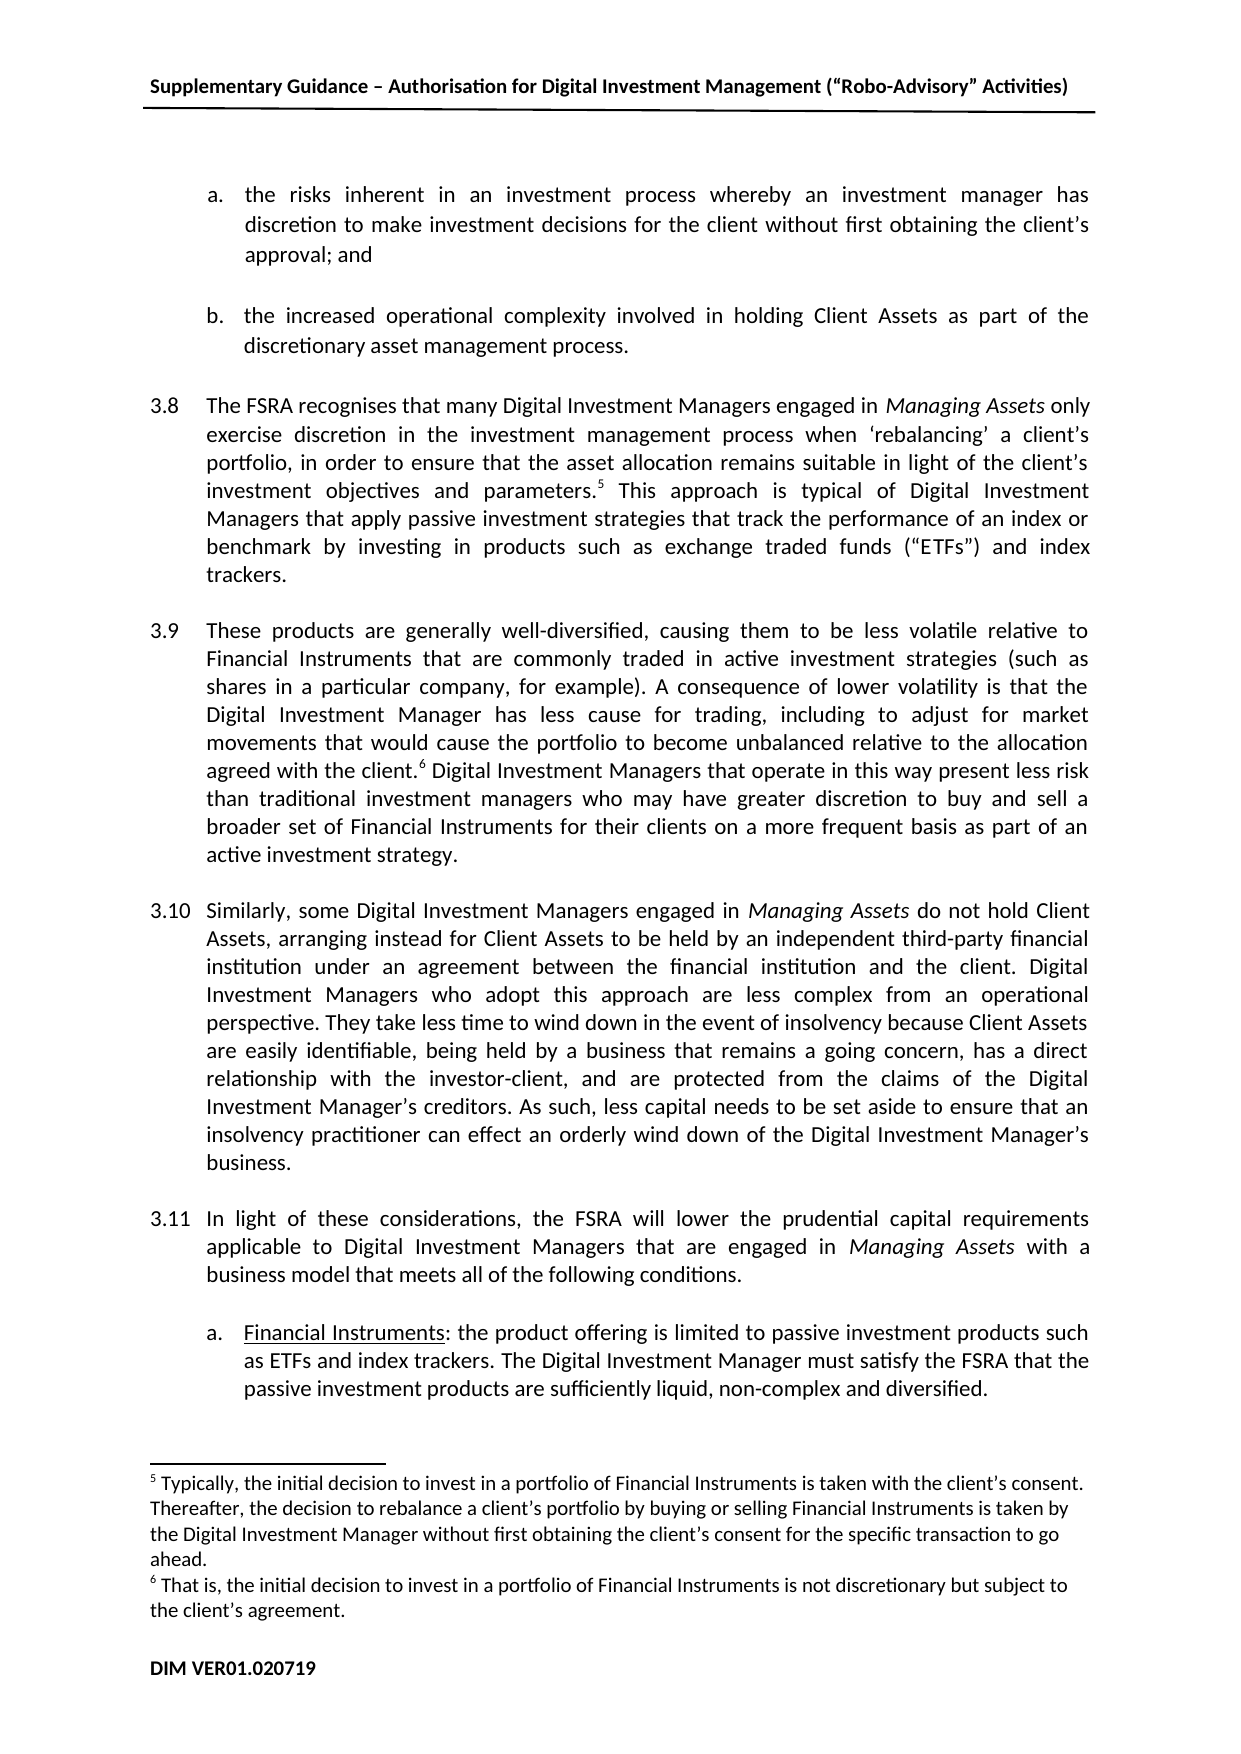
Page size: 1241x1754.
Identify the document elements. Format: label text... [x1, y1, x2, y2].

list In light of these considerations, the FSRA will lower the prudential capital requirements applicable to Digital Investment Managers that are engaged in Managing Assets with a business model that meets all of the following conditions. [150, 1204, 1090, 1288]
list the increased operational complexity involved in holding Client Assets as part of the discretionary asset management process. [206, 301, 1090, 359]
list The FSRA recognises that many Digital Investment Managers engaged in Managing Assets only exercise discretion in the investment management process when ‘rebalancing’ a client’s portfolio, in order to ensure that the asset allocation remains suitable in light of the client’s investment objectives and parameters. This approach is typical of Digital Investment Managers that apply passive investment strategies that track the performance of an index or benchmark by investing in products such as exchange traded funds (“ETFs”) and index trackers. [150, 392, 1090, 588]
list Financial Instruments: the product offering is limited to passive investment products such as ETFs and index trackers. The Digital Investment Manager must satisfy the FSRA that the passive investment products are sufficiently liquid, non-complex and diversified. [206, 1318, 1090, 1403]
list Similarly, some Digital Investment Managers engaged in Managing Assets do not hold Client Assets, arranging instead for Client Assets to be held by an independent third-party financial institution under an agreement between the financial institution and the client. Digital Investment Managers who adopt this approach are less complex from an operational perspective. They take less time to wind down in the event of insolvency because Client Assets are easily identifiable, being held by a business that remains a going concern, has a direct relationship with the investor-client, and are protected from the claims of the Digital Investment Manager’s creditors. As such, less capital needs to be set aside to ensure that an insolvency practitioner can effect an orderly wind down of the Digital Investment Manager’s business. [150, 896, 1090, 1176]
list the risks inherent in an investment process whereby an investment manager has discretion to make investment decisions for the client without first obtaining the client’s approval; and [207, 180, 1090, 269]
list These products are generally well-diversified, causing them to be less volatile relative to Financial Instruments that are commonly traded in active investment strategies (such as shares in a particular company, for example). A consequence of lower volatility is that the Digital Investment Manager has less cause for trading, including to adjust for market movements that would cause the portfolio to become unbalanced relative to the allocation agreed with the client. Digital Investment Managers that operate in this way present less risk than traditional investment managers who may have greater discretion to buy and sell a broader set of Financial Instruments for their clients on a more frequent basis as part of an active investment strategy. [150, 616, 1090, 868]
